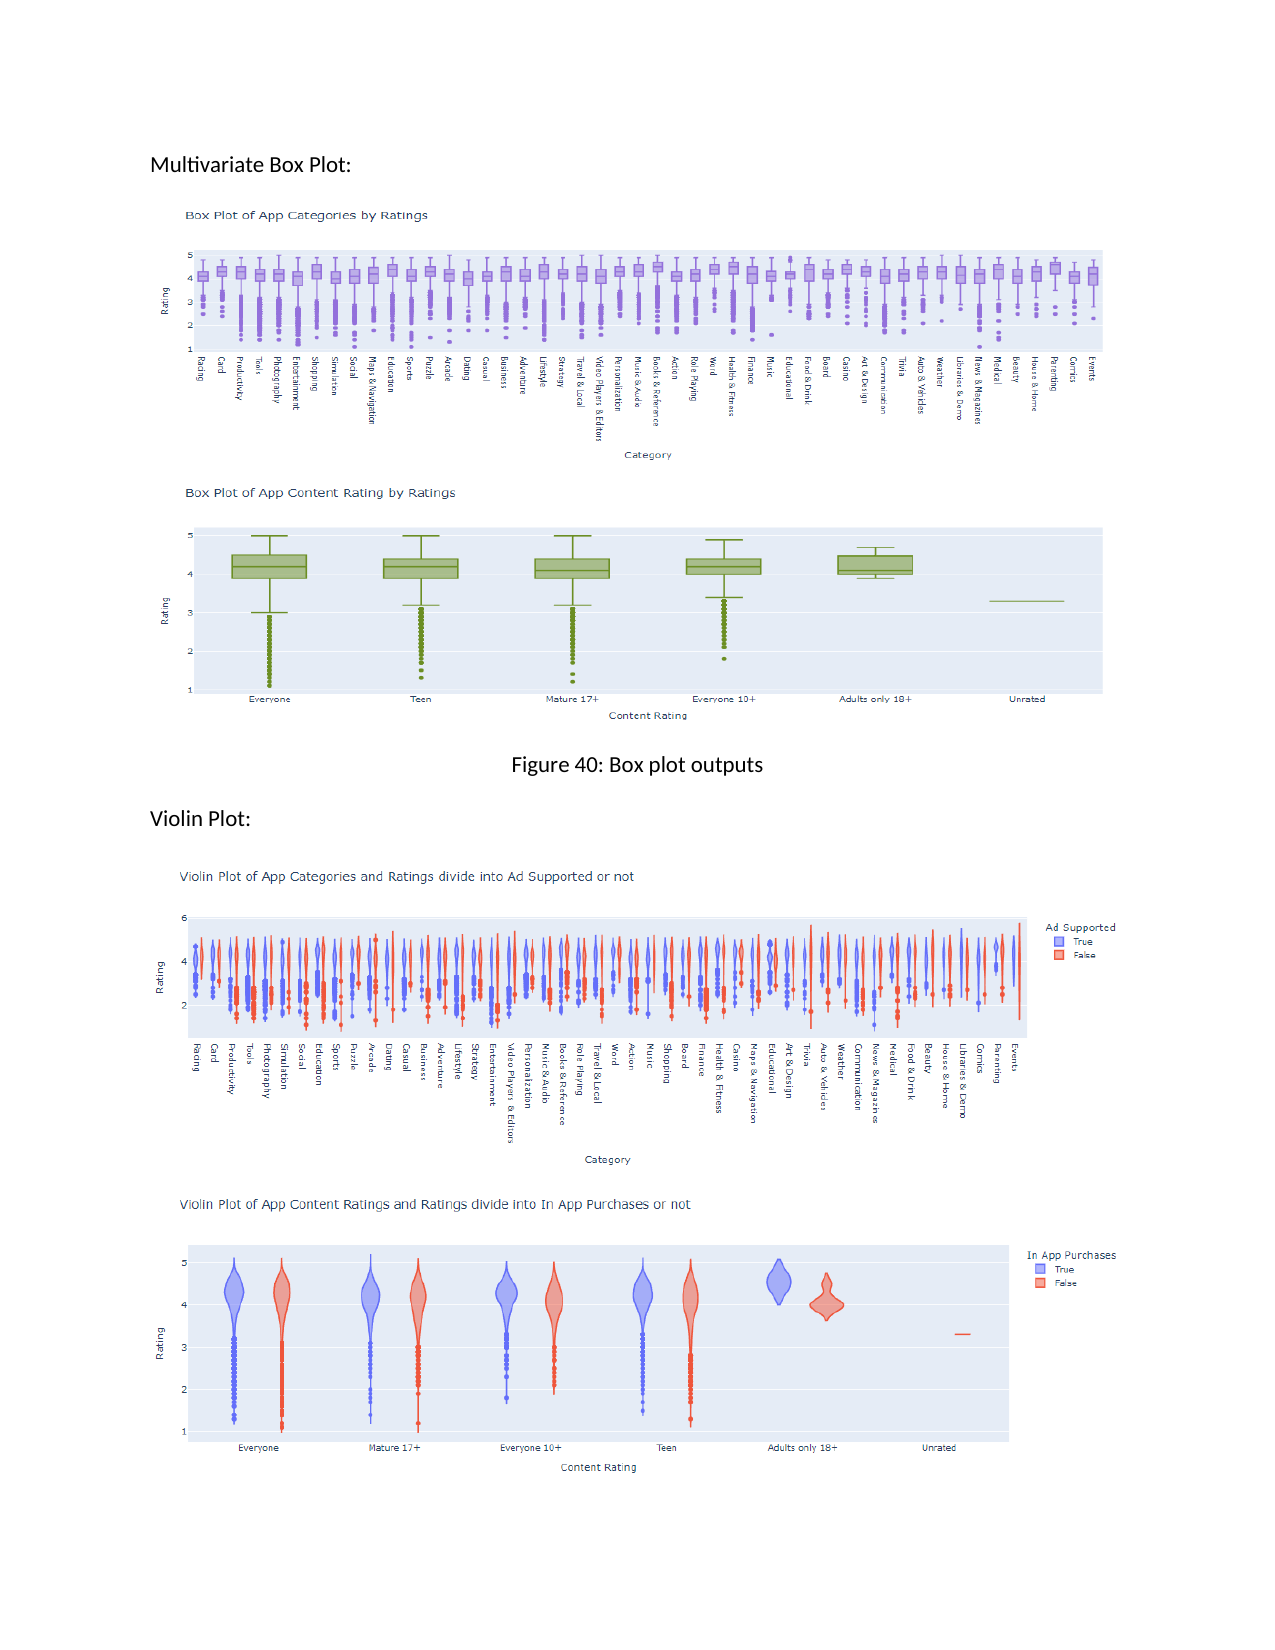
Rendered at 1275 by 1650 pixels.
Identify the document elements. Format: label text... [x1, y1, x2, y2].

text Multivariate Box Plot: [150, 150, 1125, 178]
text Violin Plot: [150, 804, 1125, 832]
picture [150, 203, 1125, 726]
text Figure 40: Box plot outputs [150, 751, 1125, 779]
picture [150, 856, 1125, 1475]
